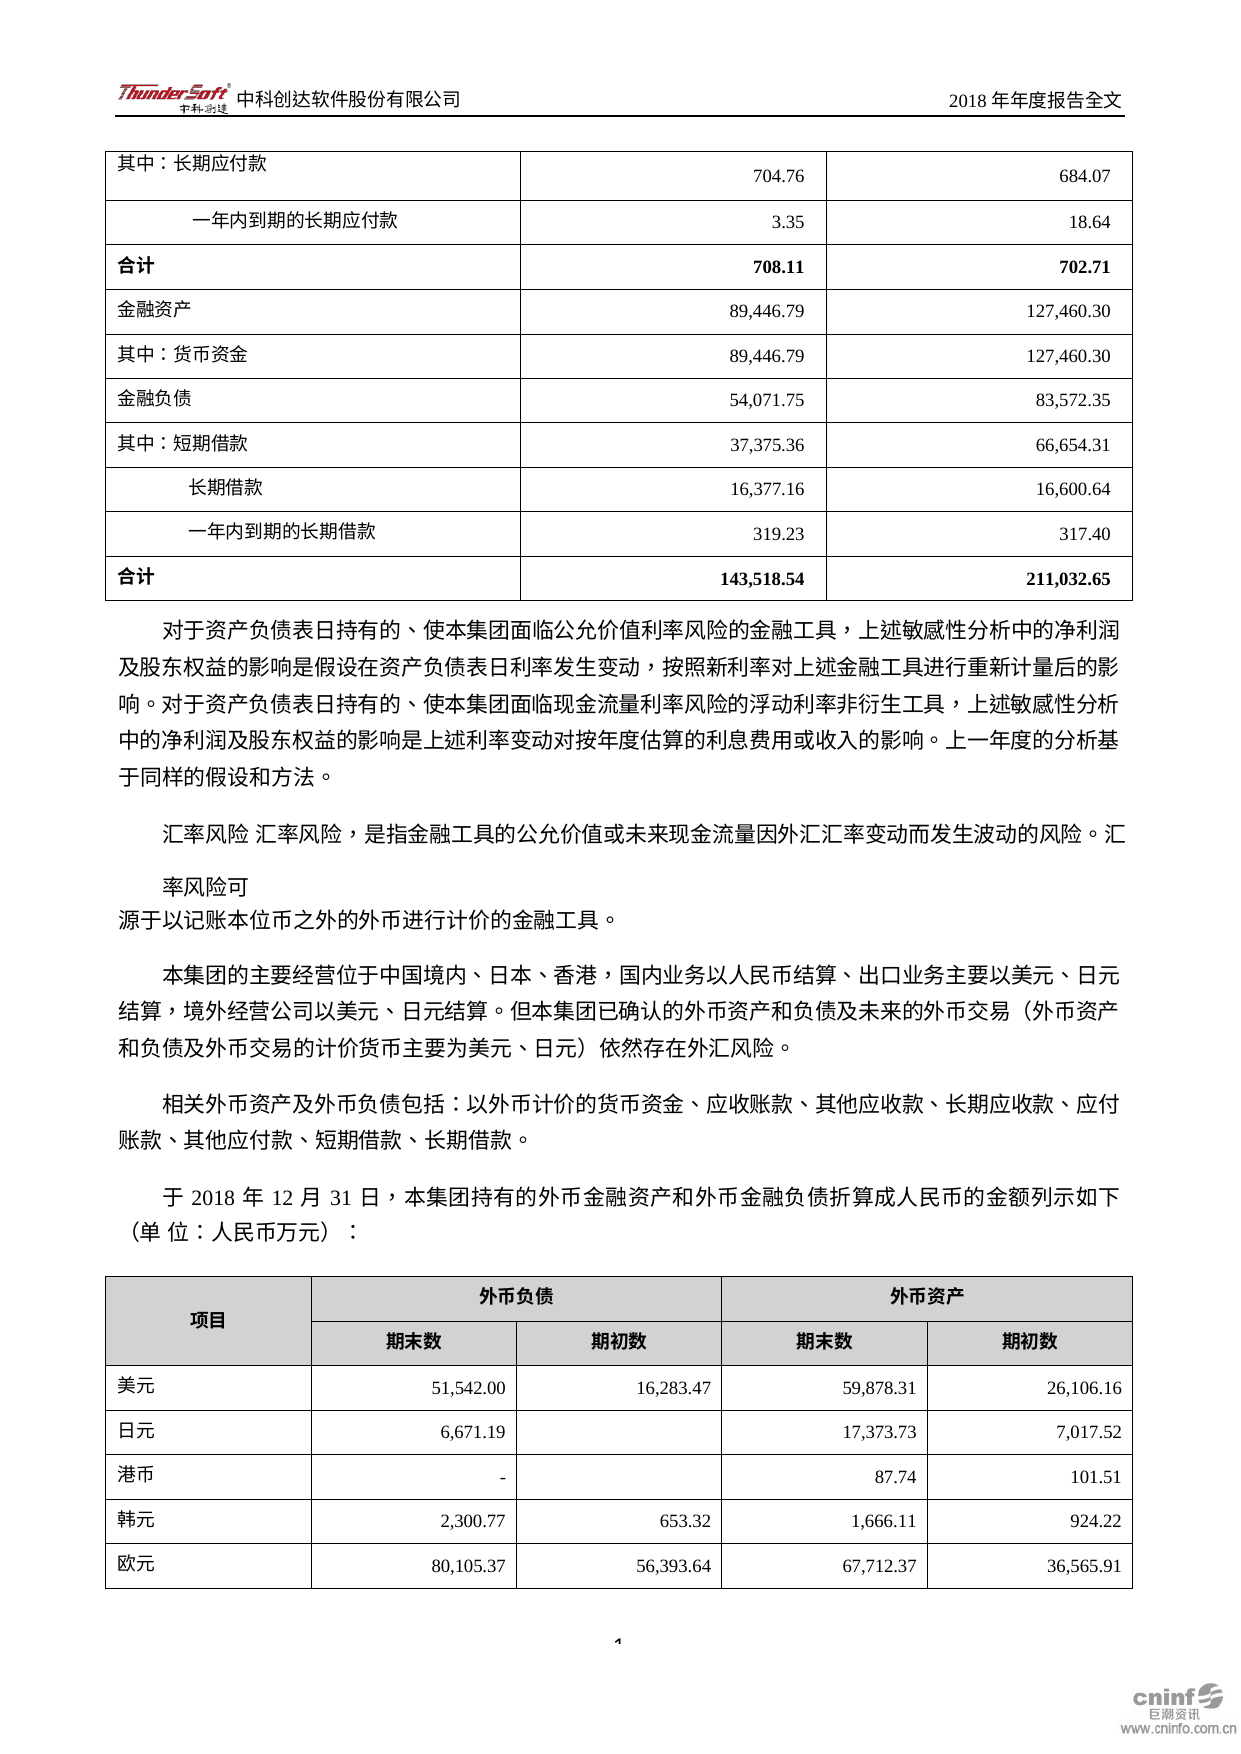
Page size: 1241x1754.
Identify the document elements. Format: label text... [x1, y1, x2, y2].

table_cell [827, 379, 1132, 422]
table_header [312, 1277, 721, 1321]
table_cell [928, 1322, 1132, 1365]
text 本集团的主要经营位于中国境内、日本、香港，国内业务以人民币结算、出口业务主要以美元、日元 结算，境外经营公司以美元、日元结算。但本集团已确认的外币资产和负债及未来的外币交易（外币资产 和负债及外币交易的计价货币主要为美元、日元）依然存在外汇风险。 [118, 959, 1122, 1062]
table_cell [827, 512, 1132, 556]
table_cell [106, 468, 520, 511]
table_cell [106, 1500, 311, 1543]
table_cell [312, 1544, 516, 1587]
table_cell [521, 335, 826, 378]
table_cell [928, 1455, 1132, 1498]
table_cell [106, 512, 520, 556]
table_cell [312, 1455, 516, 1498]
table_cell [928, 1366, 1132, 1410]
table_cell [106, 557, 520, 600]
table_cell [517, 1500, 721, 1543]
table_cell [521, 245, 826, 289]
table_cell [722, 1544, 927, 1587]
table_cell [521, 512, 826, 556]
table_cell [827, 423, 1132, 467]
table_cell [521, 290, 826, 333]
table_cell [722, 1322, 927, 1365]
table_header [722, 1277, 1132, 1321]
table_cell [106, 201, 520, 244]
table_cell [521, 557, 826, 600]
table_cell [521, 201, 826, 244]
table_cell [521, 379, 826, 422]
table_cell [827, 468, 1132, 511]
picture [1115, 1680, 1240, 1737]
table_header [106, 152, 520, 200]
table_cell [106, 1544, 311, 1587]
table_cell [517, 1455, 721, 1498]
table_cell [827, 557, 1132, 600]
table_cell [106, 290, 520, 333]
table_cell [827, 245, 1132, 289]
text 汇率风险 汇率风险，是指金融工具的公允价值或未来现金流量因外汇汇率变动而发生波动的风险。汇率风险可 [162, 800, 1134, 906]
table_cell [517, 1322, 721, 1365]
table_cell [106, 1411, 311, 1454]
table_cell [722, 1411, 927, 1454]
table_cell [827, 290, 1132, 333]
text 对于资产负债表日持有的、使本集团面临公允价值利率风险的金融工具，上述敏感性分析中的净利润 及股东权益的影响是假设在资产负债表日利率发生变动，按照新利率对上述金融工具进行重新计量后的影 响。对于资产负债表日持有的、使本集团面临现金流量利率风险的浮动利率非衍生工具，上述敏感性分析 中的净利润及股东权益的影响是上述利率变动对按年度估算的利息费用或收入的影响。上一年度的分析基 于同样的假设和方法。 [118, 615, 1122, 791]
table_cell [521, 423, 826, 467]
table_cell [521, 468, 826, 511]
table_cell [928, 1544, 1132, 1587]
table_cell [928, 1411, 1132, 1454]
text 源于以记账本位币之外的外币进行计价的金融工具。 [118, 906, 1134, 934]
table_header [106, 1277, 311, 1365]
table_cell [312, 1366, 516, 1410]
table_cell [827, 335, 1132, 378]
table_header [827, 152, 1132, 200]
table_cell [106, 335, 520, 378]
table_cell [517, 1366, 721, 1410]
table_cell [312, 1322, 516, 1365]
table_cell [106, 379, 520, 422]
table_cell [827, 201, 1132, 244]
text 相关外币资产及外币负债包括：以外币计价的货币资金、应收账款、其他应收款、长期应收款、应付 账款、其他应付款、短期借款、长期借款。 [118, 1089, 1122, 1155]
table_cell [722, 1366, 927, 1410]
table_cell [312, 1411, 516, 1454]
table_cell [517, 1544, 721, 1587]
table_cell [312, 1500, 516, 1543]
picture [118, 83, 231, 114]
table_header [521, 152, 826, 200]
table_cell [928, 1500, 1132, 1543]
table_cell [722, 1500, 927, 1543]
text 于 2018 年 12 月 31 日，本集团持有的外币金融资产和外币金融负债折算成人民币的金额列示如下（单 位：人民币万元）： [118, 1182, 1122, 1246]
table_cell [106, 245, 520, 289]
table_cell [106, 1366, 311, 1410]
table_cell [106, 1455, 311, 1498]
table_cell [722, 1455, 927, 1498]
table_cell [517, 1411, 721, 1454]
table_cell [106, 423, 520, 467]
